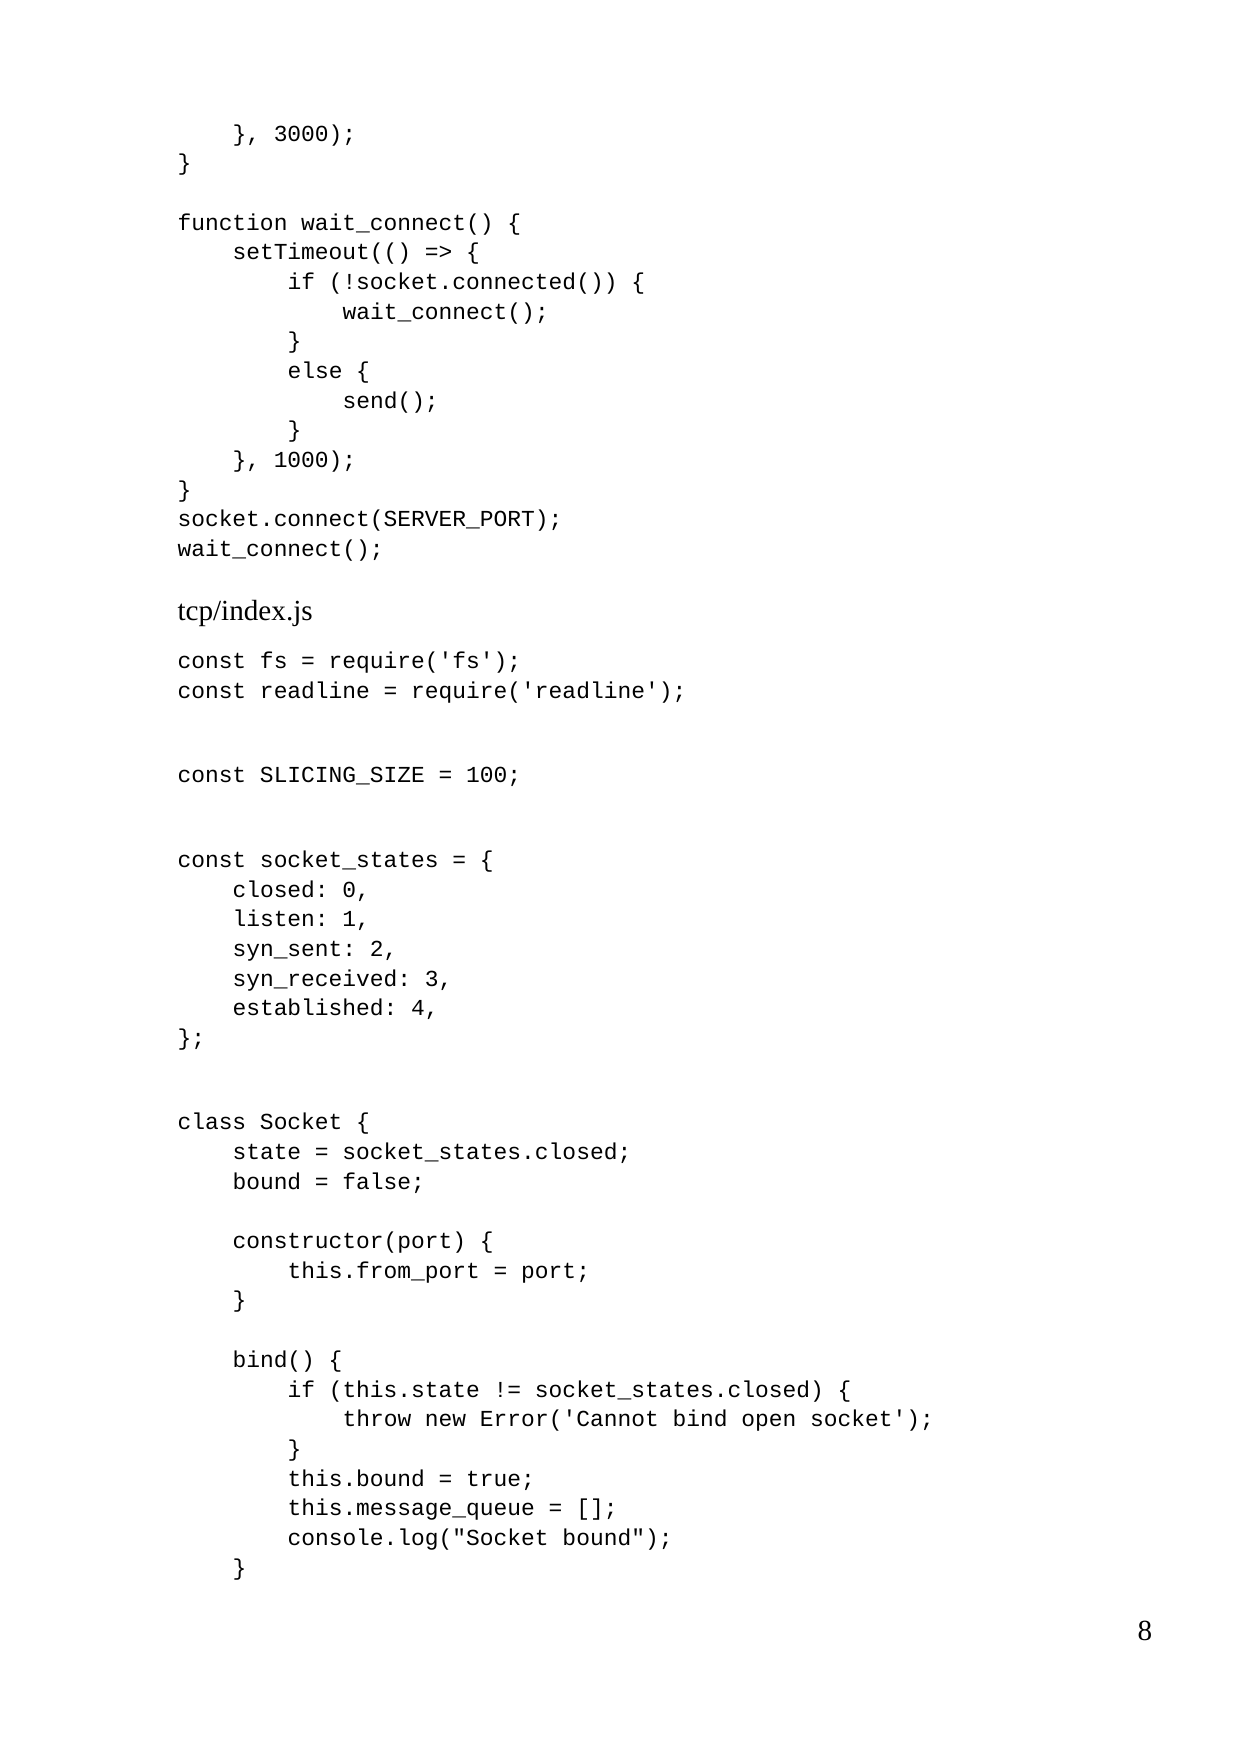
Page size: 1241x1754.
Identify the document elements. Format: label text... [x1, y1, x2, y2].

text } [177, 326, 1152, 356]
text listen: 1, [177, 904, 1152, 933]
text syn_sent: 2, [177, 933, 1152, 963]
text } [177, 148, 1152, 177]
text if (this.state != socket_states.closed) { [177, 1374, 1152, 1404]
text const readline = require('readline'); [177, 676, 1152, 705]
text } [177, 1433, 1152, 1463]
text class Socket { [177, 1107, 1152, 1137]
text this.from_port = port; [177, 1255, 1152, 1285]
text }, 3000); [177, 118, 1152, 148]
text closed: 0, [177, 874, 1152, 904]
text console.log("Socket bound"); [177, 1523, 1152, 1552]
text const fs = require('fs'); [177, 646, 1152, 676]
text syn_received: 3, [177, 963, 1152, 993]
text bind() { [177, 1344, 1152, 1374]
text constructor(port) { [177, 1226, 1152, 1255]
text wait_connect(); [177, 534, 1152, 563]
text if (!socket.connected()) { [177, 267, 1152, 296]
text } [177, 474, 1152, 504]
text else { [177, 356, 1152, 385]
text state = socket_states.closed; [177, 1137, 1152, 1166]
text bound = false; [177, 1166, 1152, 1196]
text } [177, 1285, 1152, 1315]
text const SLICING_SIZE = 100; [177, 760, 1152, 790]
text this.message_queue = []; [177, 1493, 1152, 1523]
text send(); [177, 385, 1152, 415]
text } [177, 415, 1152, 445]
text } [177, 1552, 1152, 1582]
text established: 4, [177, 993, 1152, 1023]
text }; [177, 1023, 1152, 1052]
text }, 1000); [177, 445, 1152, 474]
text tcp/index.js [177, 593, 1152, 627]
text setTimeout(() => { [177, 237, 1152, 267]
text function wait_connect() { [177, 207, 1152, 237]
text wait_connect(); [177, 296, 1152, 326]
text socket.connect(SERVER_PORT); [177, 504, 1152, 534]
text throw new Error('Cannot bind open socket'); [177, 1404, 1152, 1433]
text this.bound = true; [177, 1463, 1152, 1493]
text const socket_states = { [177, 844, 1152, 874]
